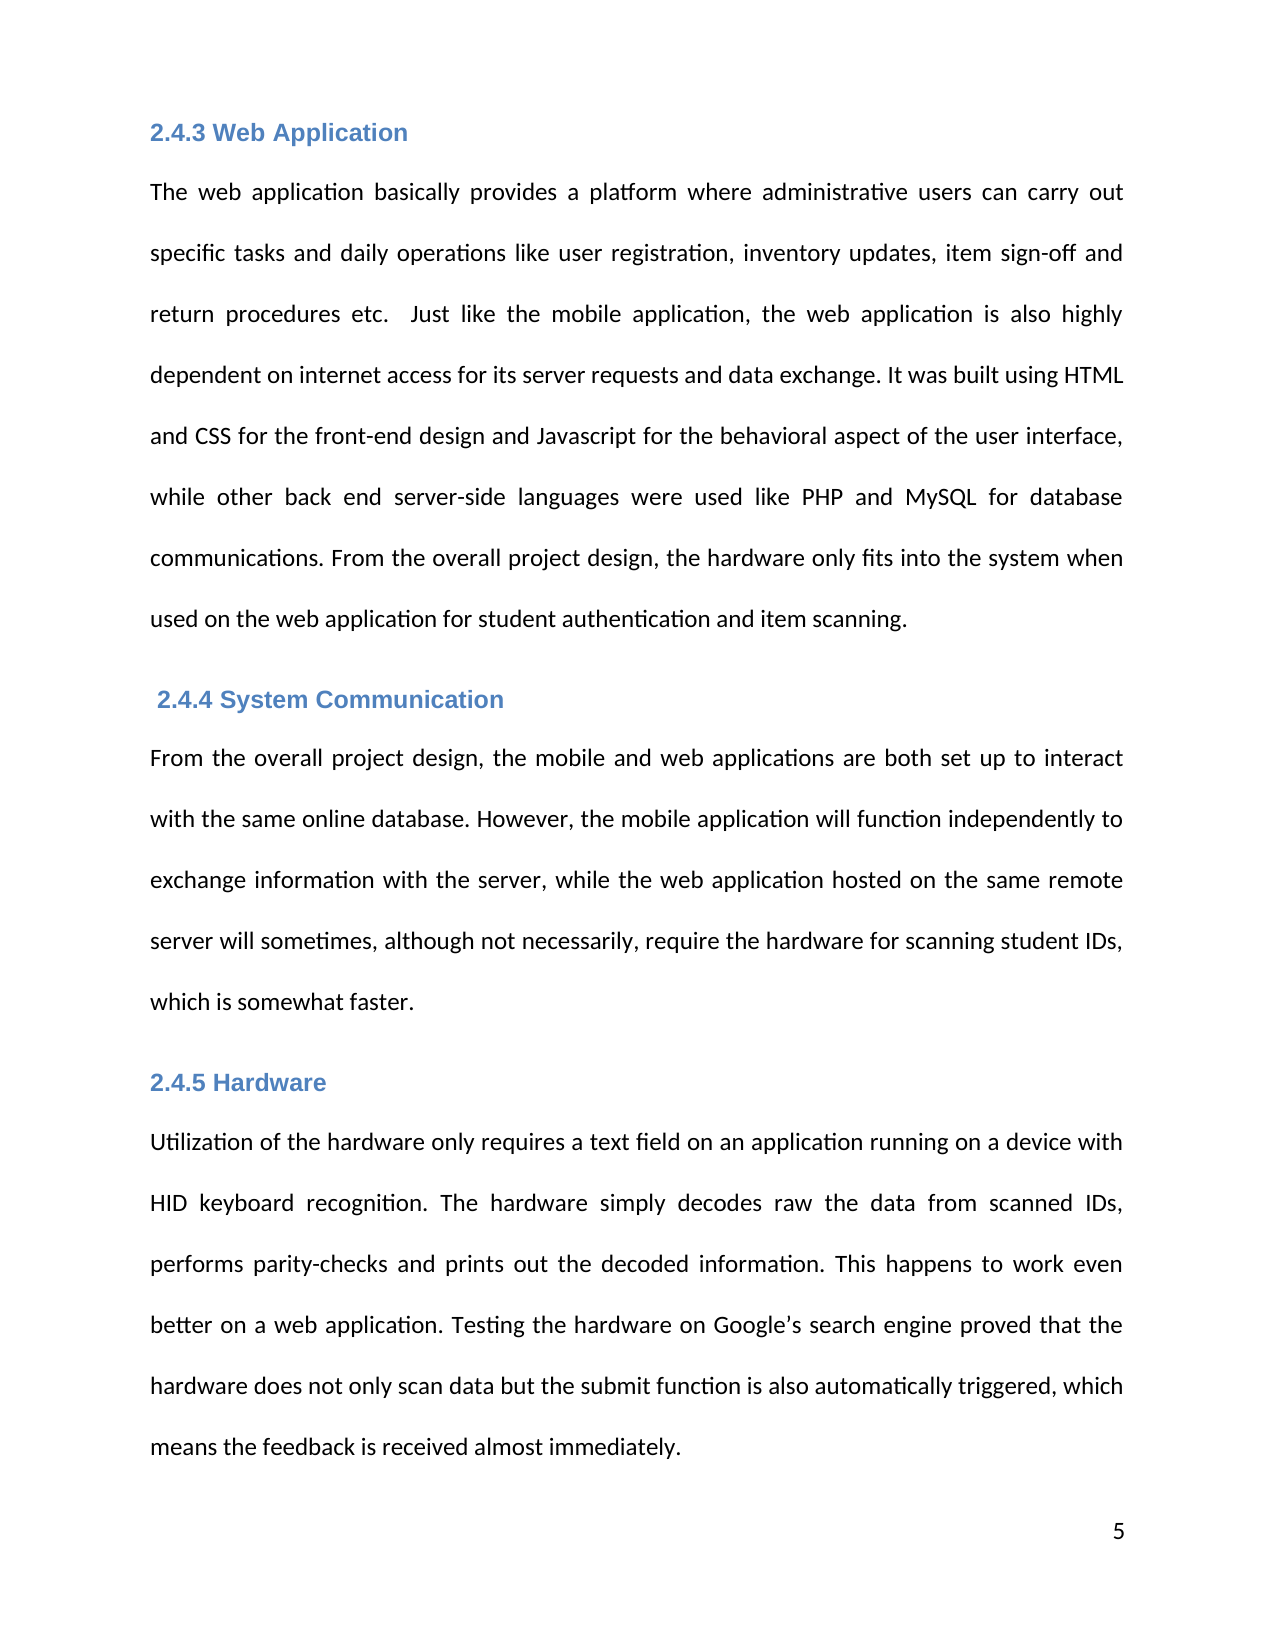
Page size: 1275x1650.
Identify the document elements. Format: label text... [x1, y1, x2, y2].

text From the overall project design, the mobile and web applications are both set up to interact with the same online database. However, the mobile application will function independently to exchange information with the server, while the web application hosted on the same remote server will sometimes, although not necessarily, require the hardware for scanning student IDs, which is somewhat faster. [150, 742, 1125, 1017]
subtitle 2.4.3 Web Application [150, 118, 1125, 147]
text The web application basically provides a platform where administrative users can carry out specific tasks and daily operations like user registration, inventory updates, item sign-off and return procedures etc. Just like the mobile application, the web application is also highly dependent on internet access for its server requests and data exchange. It was built using HTML and CSS for the front-end design and Javascript for the behavioral aspect of the user interface, while other back end server-side languages were used like PHP and MySQL for database communications. From the overall project design, the hardware only fits into the system when used on the web application for student authentication and item scanning. [150, 176, 1125, 633]
subtitle 2.4.4 System Communication [150, 685, 1125, 713]
text Utilization of the hardware only requires a text field on an application running on a device with HID keyboard recognition. The hardware simply decodes raw the data from scanned IDs, performs parity-checks and prints out the decoded information. This happens to work even better on a web application. Testing the hardware on Google’s search engine proved that the hardware does not only scan data but the submit function is also automatically triggered, which means the feedback is received almost immediately. [150, 1126, 1125, 1462]
subtitle 2.4.5 Hardware [150, 1068, 1125, 1097]
